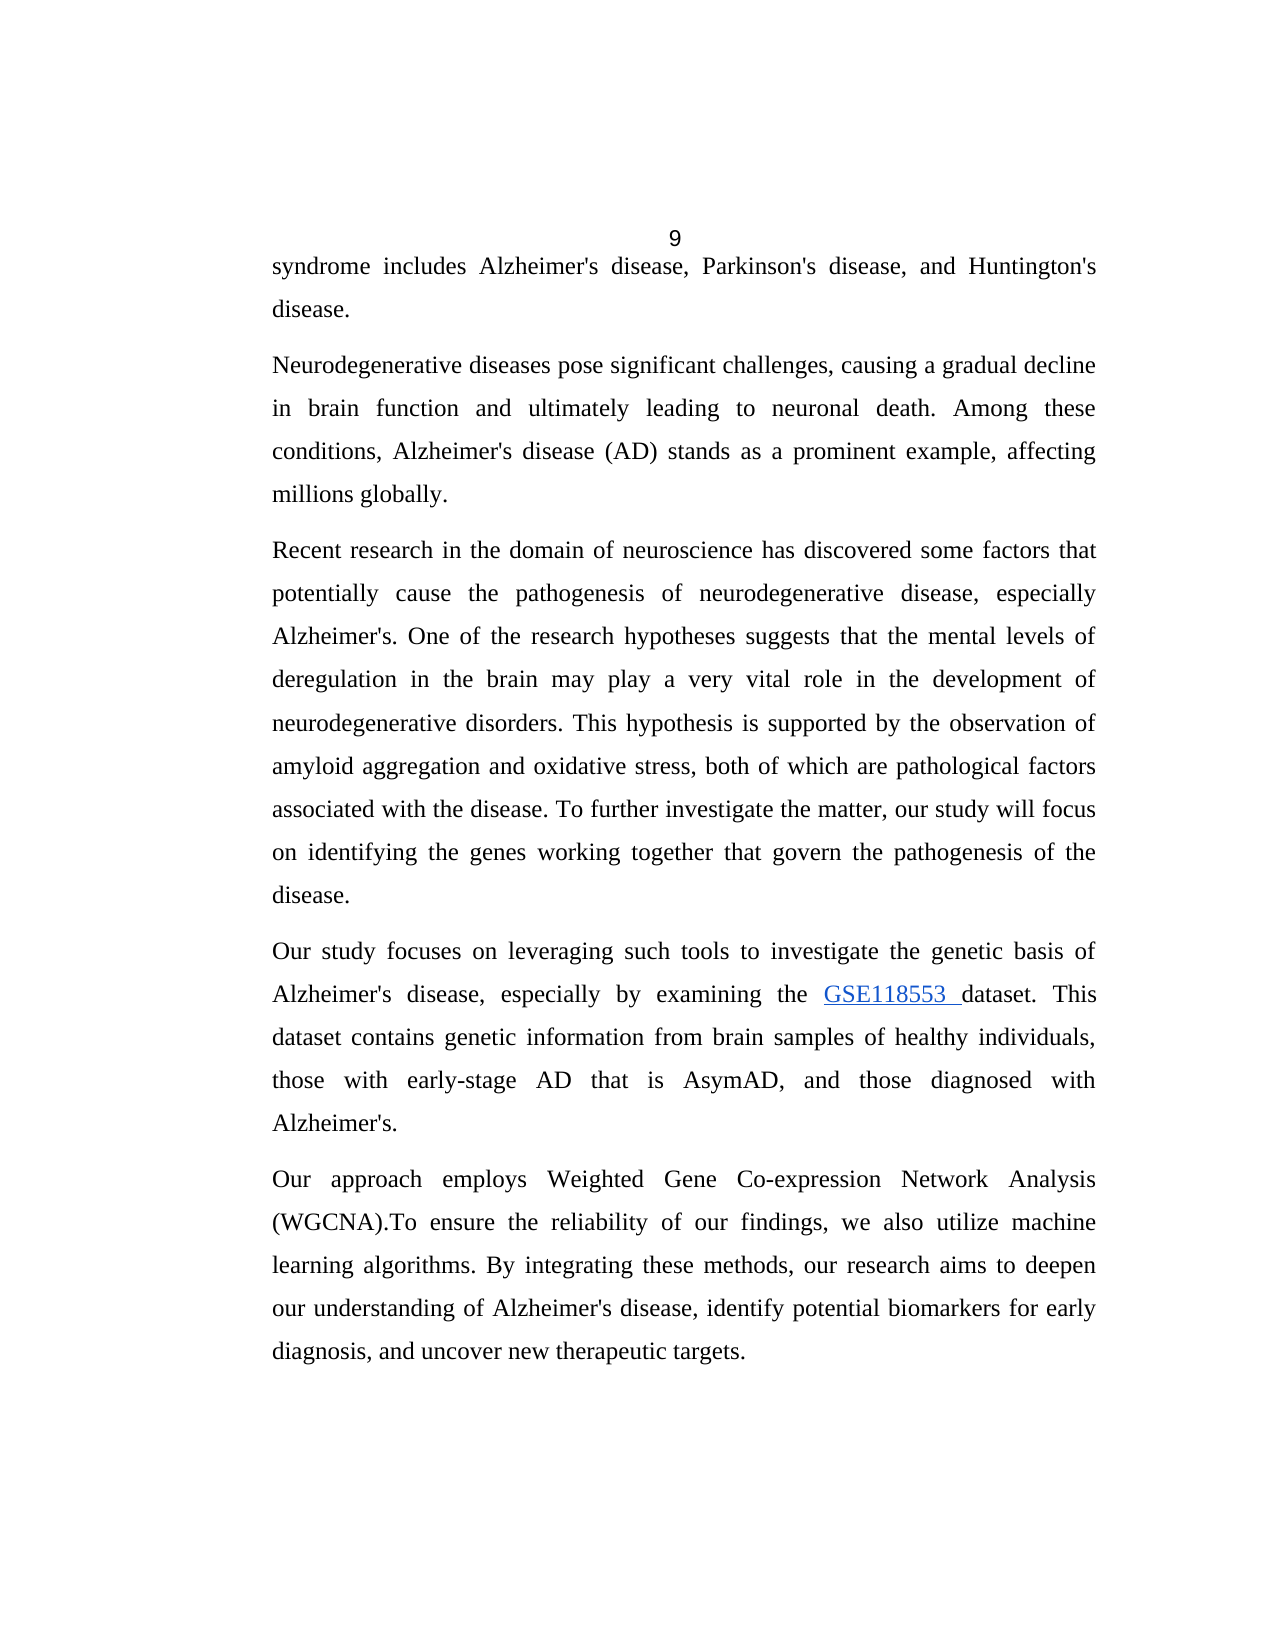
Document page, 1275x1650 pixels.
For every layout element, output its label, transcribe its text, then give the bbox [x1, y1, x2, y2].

text Our study focuses on leveraging such tools to investigate the genetic basis of Alzheimer's disease, especially by examining the GSE118553 dataset. This dataset contains genetic information from brain samples of healthy individuals, those with early-stage AD that is AsymAD, and those diagnosed with Alzheimer's. [272, 936, 1097, 1137]
text Neurodegenerative diseases pose significant challenges, causing a gradual decline in brain function and ultimately leading to neuronal death. Among these conditions, Alzheimer's disease (AD) stands as a prominent example, affecting millions globally. [272, 350, 1097, 508]
text Recent research in the domain of neuroscience has discovered some factors that potentially cause the pathogenesis of neurodegenerative disease, especially Alzheimer's. One of the research hypotheses suggests that the mental levels of deregulation in the brain may play a very vital role in the development of neurodegenerative disorders. This hypothesis is supported by the observation of amyloid aggregation and oxidative stress, both of which are pathological factors associated with the disease. To further investigate the matter, our study will focus on identifying the genes working together that govern the pathogenesis of the disease. [272, 535, 1097, 909]
text Our approach employs Weighted Gene Co-expression Network Analysis (WGCNA).To ensure the reliability of our findings, we also utilize machine learning algorithms. By integrating these methods, our research aims to deepen our understanding of Alzheimer's disease, identify potential biomarkers for early diagnosis, and uncover new therapeutic targets. [272, 1164, 1097, 1365]
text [272, 251, 1097, 323]
